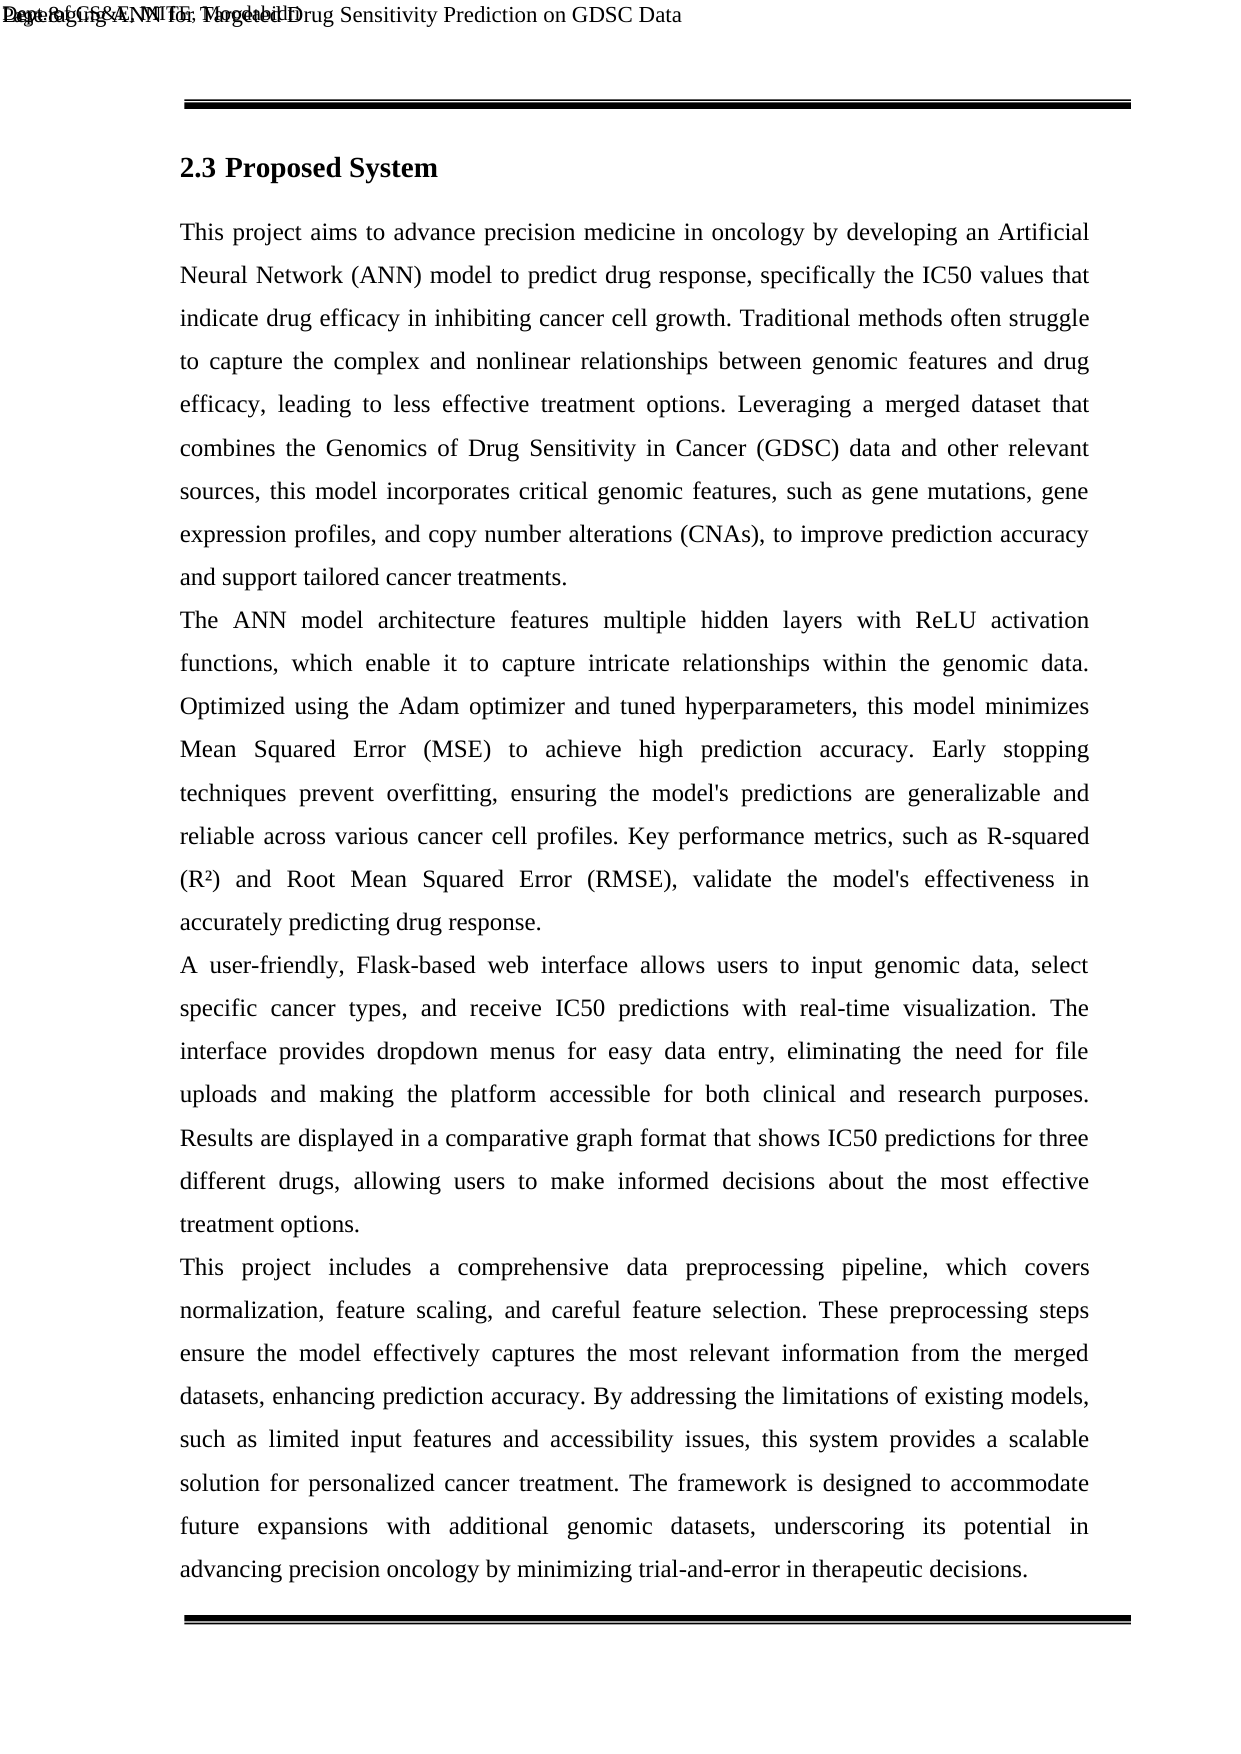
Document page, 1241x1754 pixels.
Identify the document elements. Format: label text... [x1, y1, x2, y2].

text This project includes a comprehensive data preprocessing pipeline, which covers normalization, feature scaling, and careful feature selection. These preprocessing steps ensure the model effectively captures the most relevant information from the merged datasets, enhancing prediction accuracy. By addressing the limitations of existing models, such as limited input features and accessibility issues, this system provides a scalable solution for personalized cancer treatment. The framework is designed to accommodate future expansions with additional genomic datasets, underscoring its potential in advancing precision oncology by minimizing trial-and-error in therapeutic decisions. [179, 1252, 1090, 1583]
text A user-friendly, Flask-based web interface allows users to input genomic data, select specific cancer types, and receive IC50 predictions with real-time visualization. The interface provides dropdown menus for easy data entry, eliminating the need for file uploads and making the platform accessible for both clinical and research purposes. Results are displayed in a comparative graph format that shows IC50 predictions for three different drugs, allowing users to make informed decisions about the most effective treatment options. [179, 950, 1090, 1238]
text This project aims to advance precision medicine in oncology by developing an Artificial Neural Network (ANN) model to predict drug response, specifically the IC50 values that indicate drug efficacy in inhibiting cancer cell growth. Traditional methods often struggle to capture the complex and nonlinear relationships between genomic features and drug efficacy, leading to less effective treatment options. Leveraging a merged dataset that combines the Genomics of Drug Sensitivity in Cancer (GDSC) data and other relevant sources, this model incorporates critical genomic features, such as gene mutations, gene expression profiles, and copy number alterations (CNAs), to improve prediction accuracy and support tailored cancer treatments. [179, 217, 1090, 591]
text The ANN model architecture features multiple hidden layers with ReLU activation functions, which enable it to capture intricate relationships within the genomic data. Optimized using the Adam optimizer and tuned hyperparameters, this model minimizes Mean Squared Error (MSE) to achieve high prediction accuracy. Early stopping techniques prevent overfitting, ensuring the model's predictions are generalizable and reliable across various cancer cell profiles. Key performance metrics, such as R-squared (R²) and Root Mean Squared Error (RMSE), validate the model's effectiveness in accurately predicting drug response. [179, 605, 1090, 936]
subtitle Proposed System [179, 150, 1090, 183]
